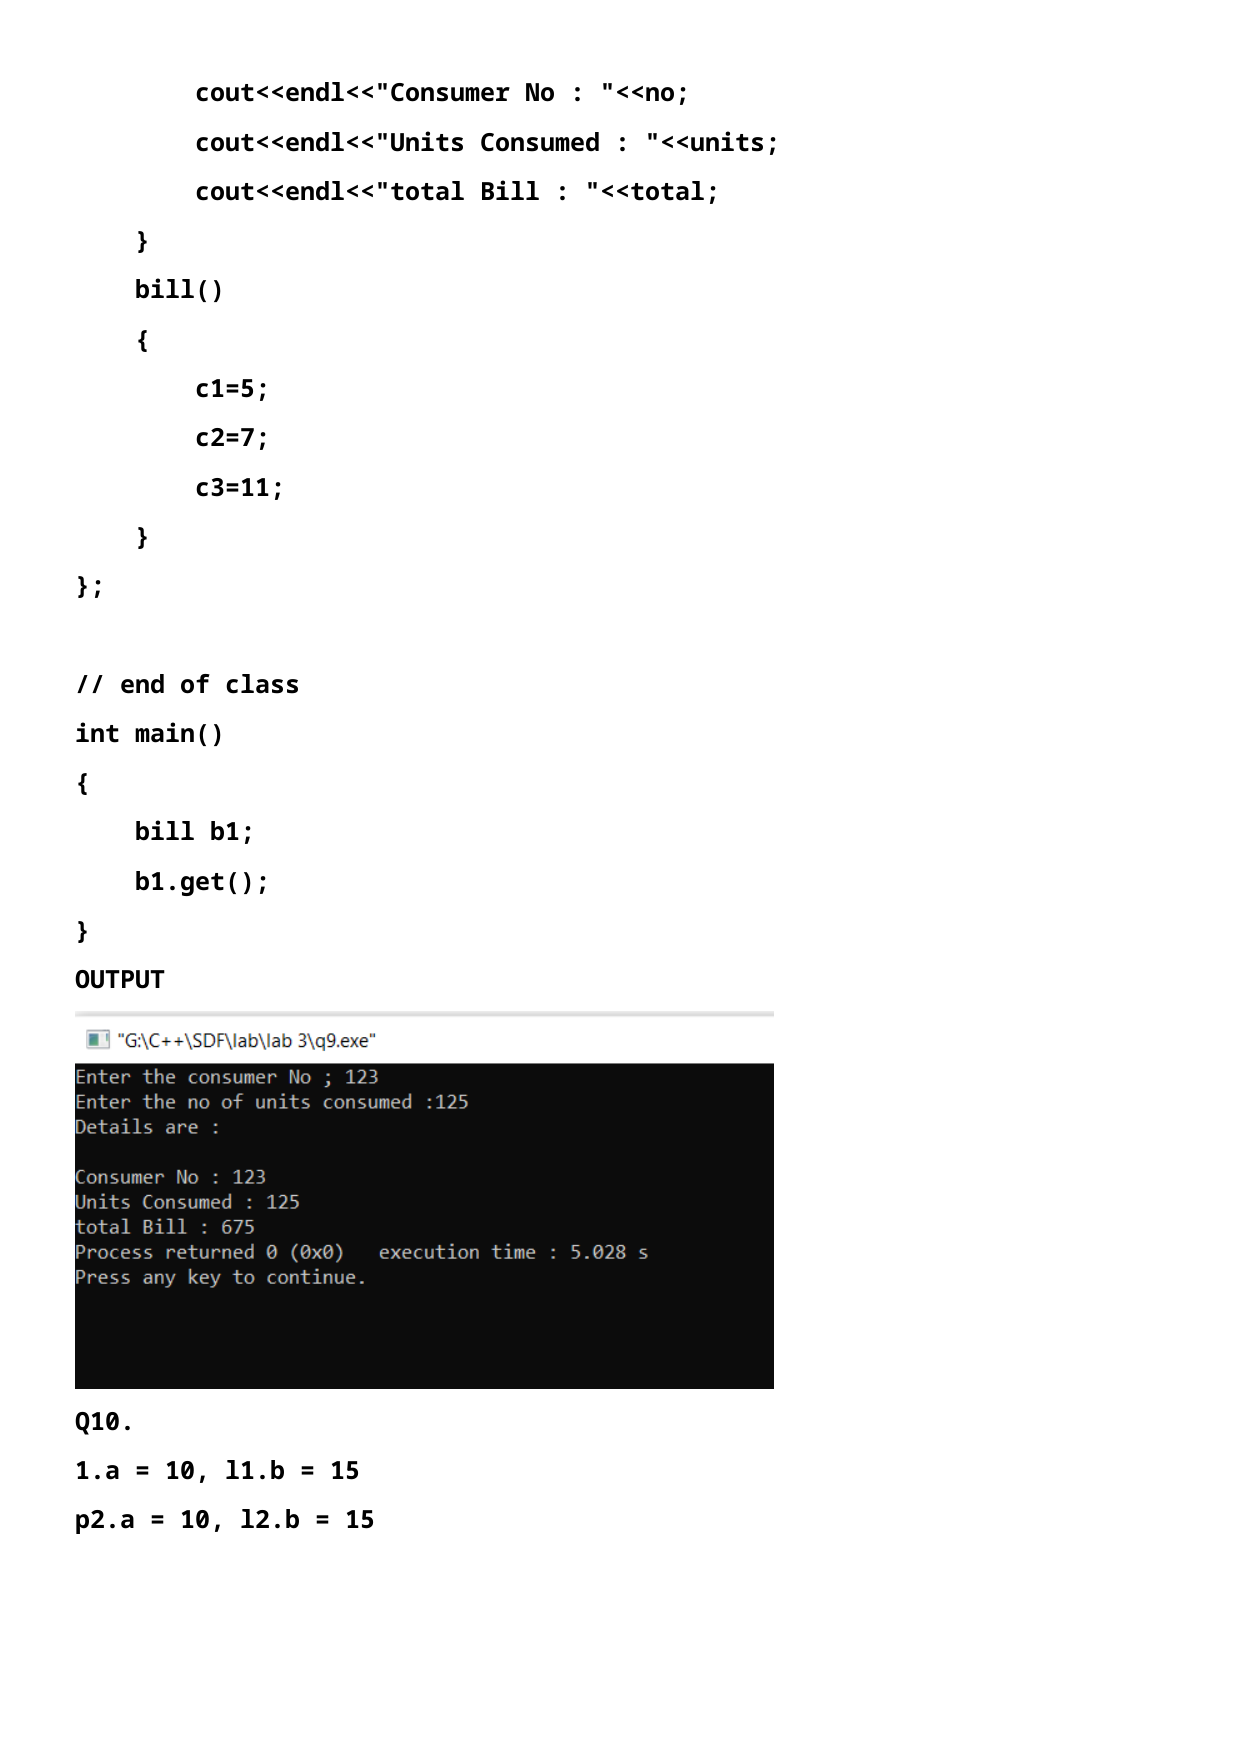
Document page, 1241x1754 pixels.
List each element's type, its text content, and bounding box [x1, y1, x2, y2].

text cout<<endl<<"Consumer No : "<<no; [75, 75, 1165, 109]
text bill() [75, 272, 1165, 306]
text c3=11; [75, 469, 1165, 503]
text b1.get(); [75, 863, 1165, 897]
text Q10. [75, 1403, 1165, 1438]
text } [75, 913, 1165, 947]
text cout<<endl<<"total Bill : "<<total; [75, 173, 1165, 208]
text } [75, 518, 1165, 552]
text 1.a = 10, l1.b = 15 [75, 1453, 1165, 1487]
text cout<<endl<<"Units Consumed : "<<units; [75, 124, 1165, 158]
text { [75, 765, 1165, 799]
text p2.a = 10, l2.b = 15 [75, 1502, 1165, 1536]
text OUTPUT [75, 962, 1165, 996]
text // end of class [75, 666, 1165, 700]
text } [75, 223, 1165, 257]
text c1=5; [75, 371, 1165, 405]
text { [75, 321, 1165, 355]
picture [75, 1011, 774, 1389]
text bill b1; [75, 814, 1165, 848]
text }; [75, 568, 1165, 602]
text int main() [75, 716, 1165, 749]
text c2=7; [75, 420, 1165, 454]
